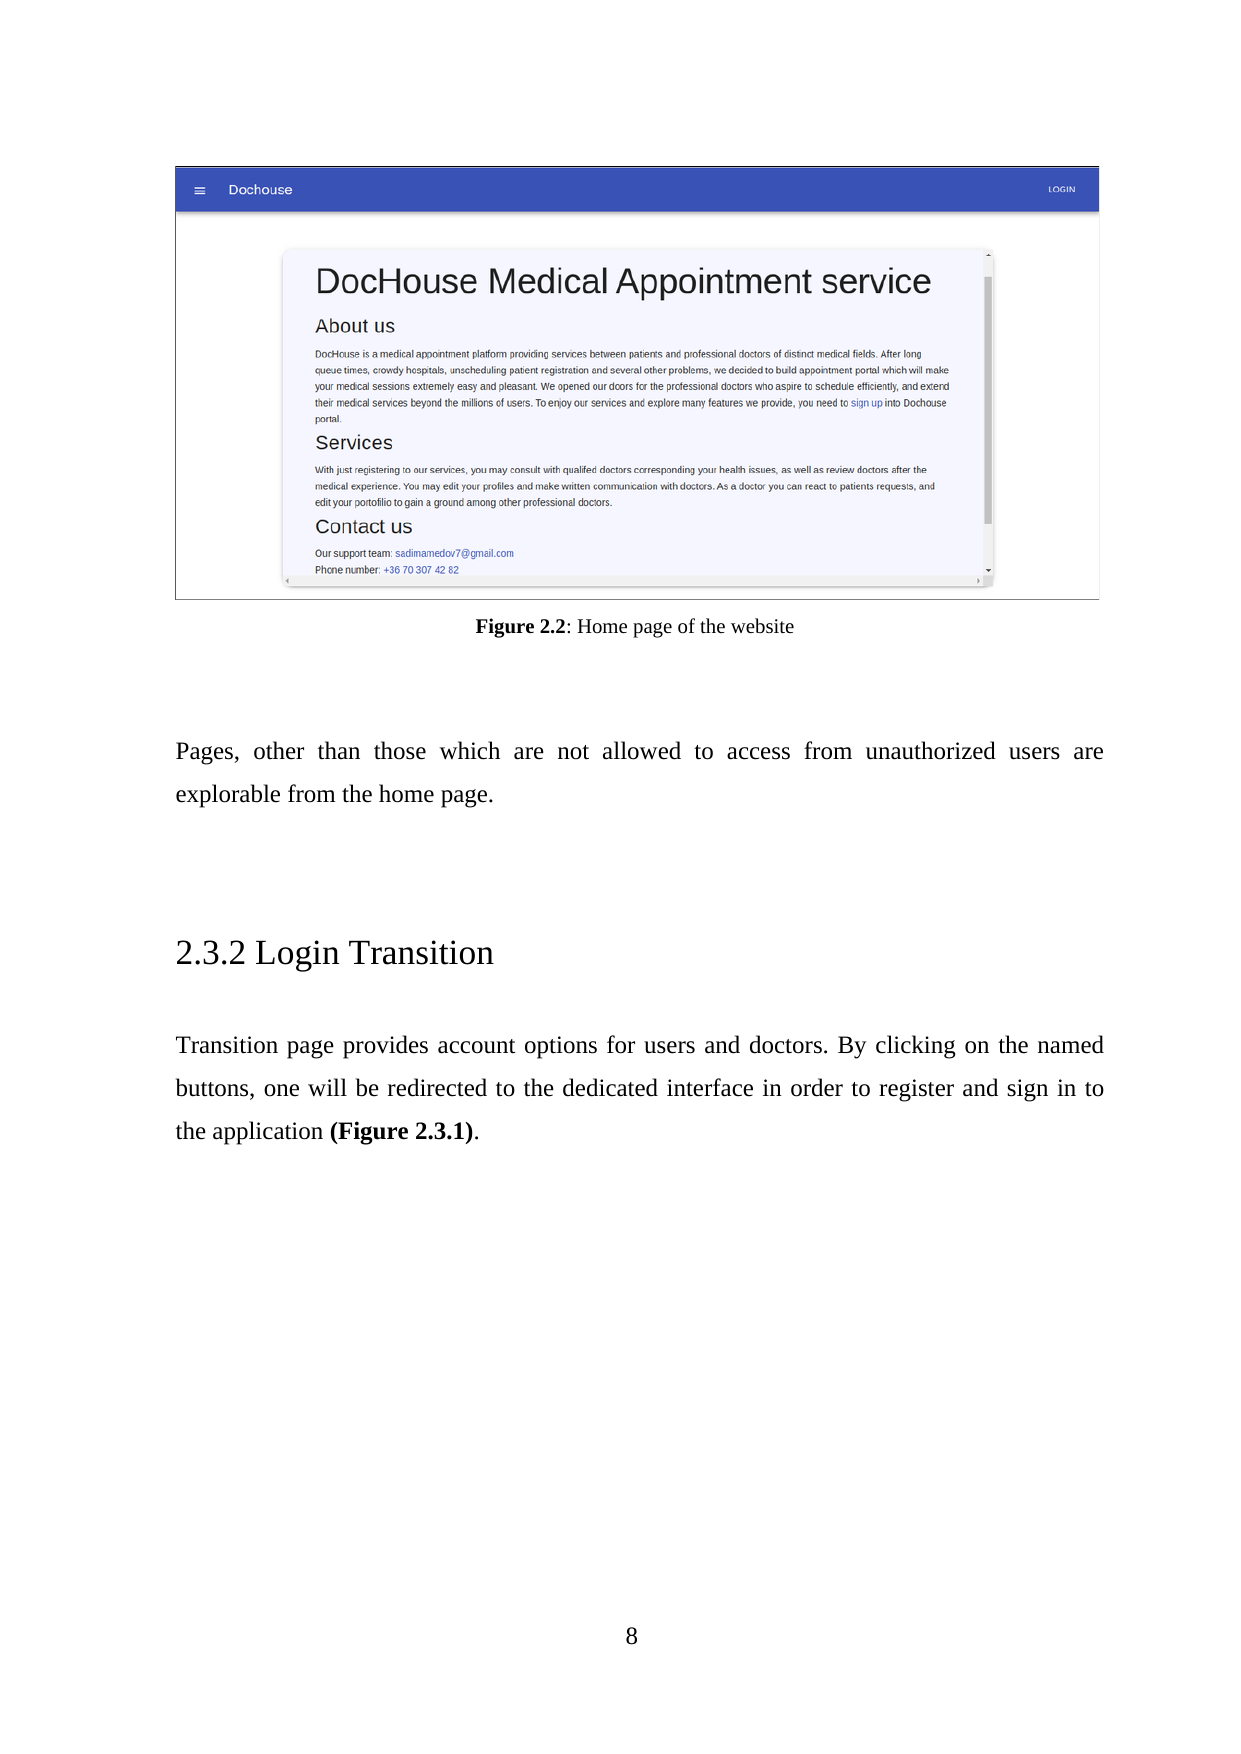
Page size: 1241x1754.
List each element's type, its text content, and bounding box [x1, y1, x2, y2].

text Figure 2.2: Home page of the website [400, 614, 1105, 638]
text Transition page provides account options for users and doctors. By clicking on the named buttons, one will be redirected to the dedicated interface in order to register and sign in to the application (Figure 2.3.1). [175, 1030, 1105, 1145]
subtitle 2.3.2 Login Transition [175, 931, 1105, 972]
picture [175, 166, 1100, 600]
text Pages, other than those which are not allowed to access from unauthorized users are explorable from the home page. [175, 736, 1105, 808]
